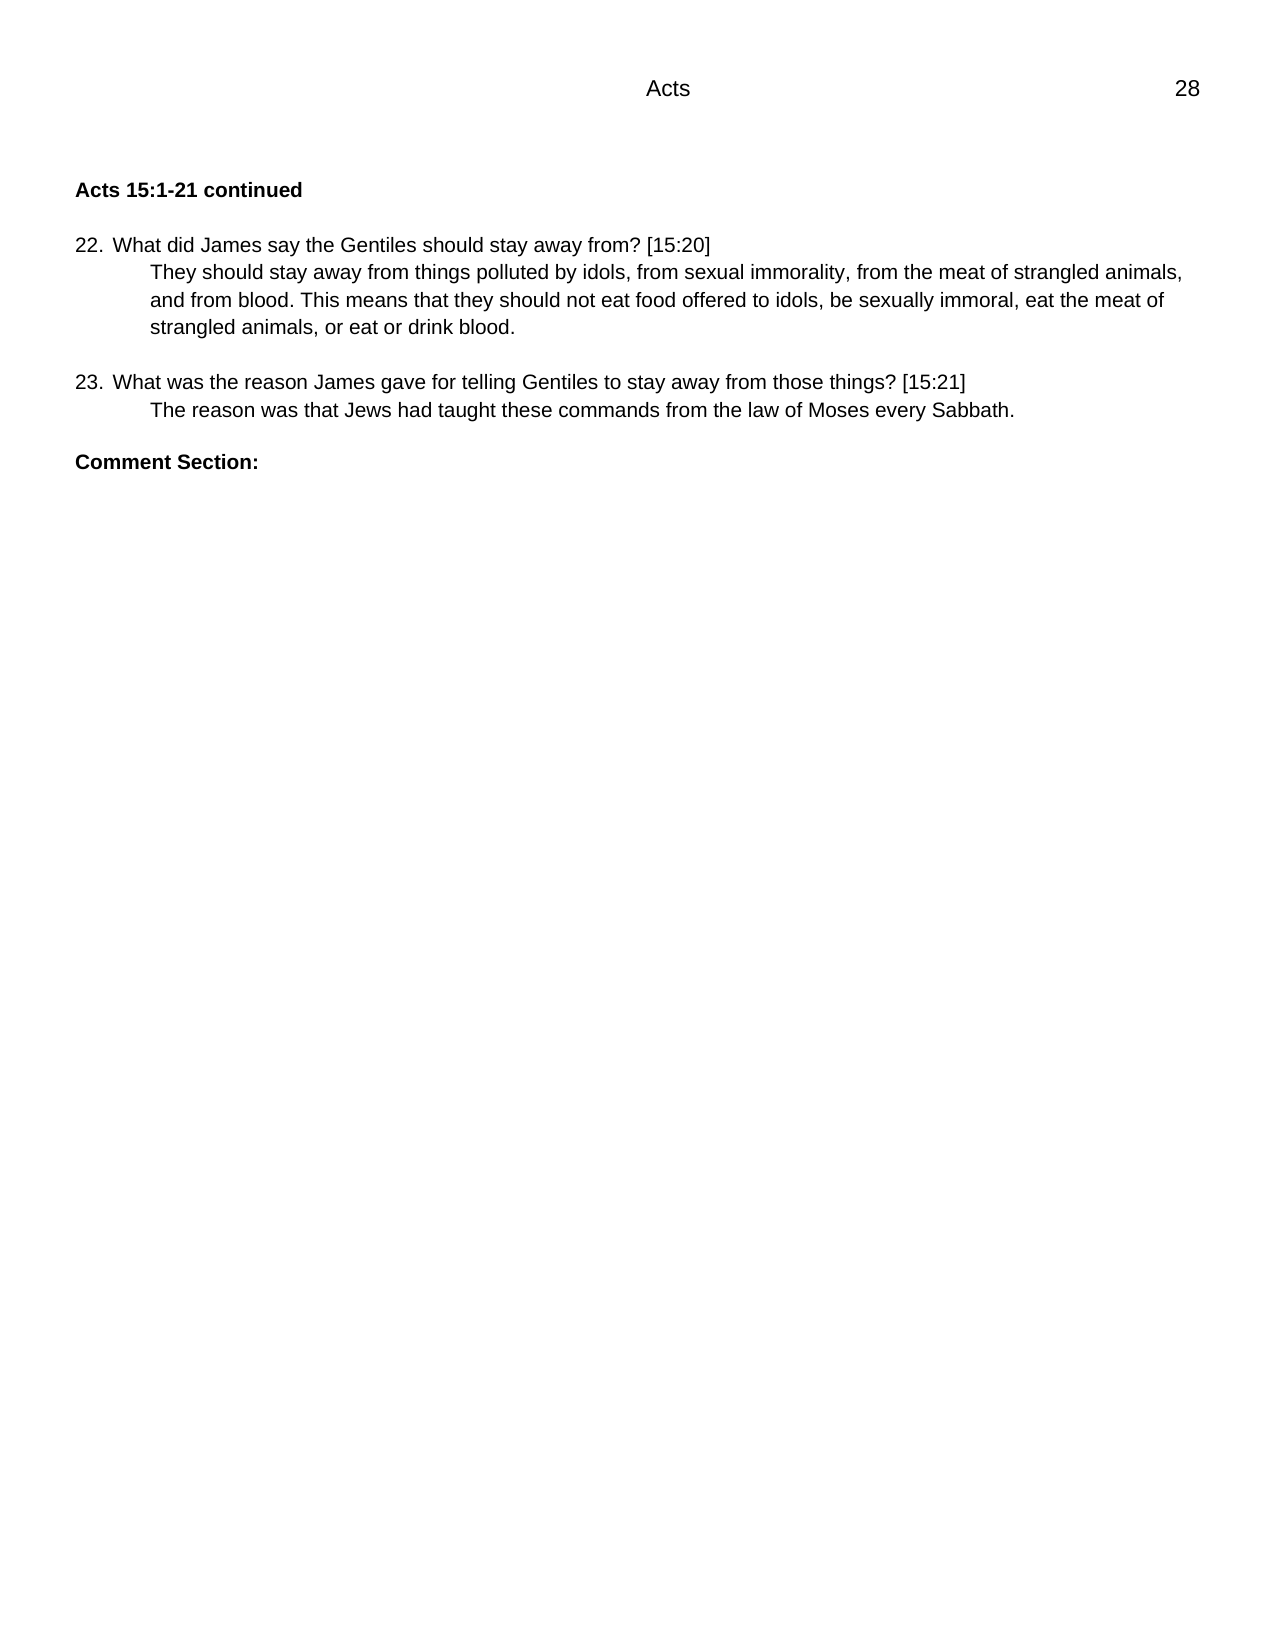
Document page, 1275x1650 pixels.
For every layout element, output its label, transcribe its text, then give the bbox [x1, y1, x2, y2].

text Comment Section: [75, 450, 1200, 474]
text Acts 15:1-21 continued [75, 177, 1200, 201]
text The reason was that Jews had taught these commands from the law of Moses every Sabbath. [150, 397, 1200, 421]
text They should stay away from things polluted by idols, from sexual immorality, from the meat of strangled animals, and from blood. This means that they should not eat food offered to idols, be sexually immoral, eat the meat of strangled animals, or eat or drink blood. [150, 260, 1200, 339]
list What did James say the Gentiles should stay away from? [15:20] [75, 232, 1200, 256]
list What was the reason James gave for telling Gentiles to stay away from those things? [15:21] [75, 370, 1200, 394]
